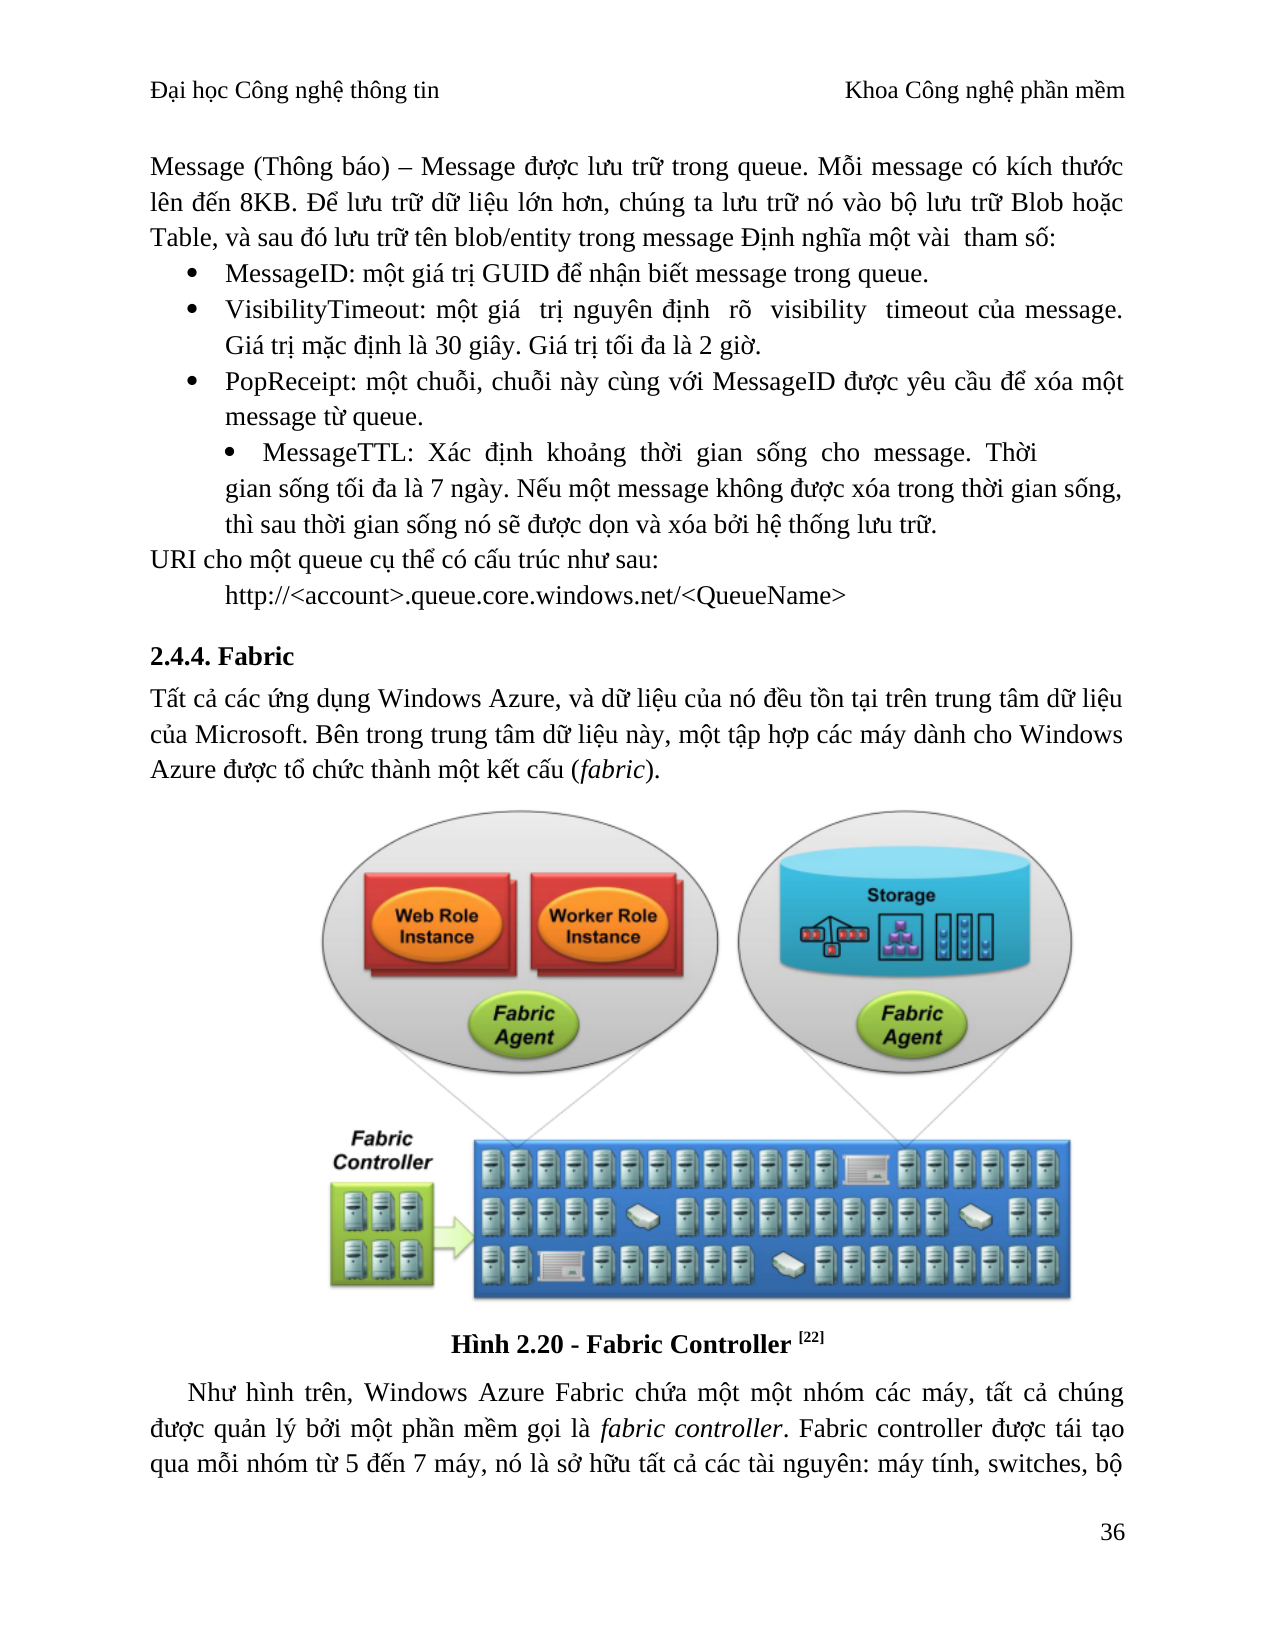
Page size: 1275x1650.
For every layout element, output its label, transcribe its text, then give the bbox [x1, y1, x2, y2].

list PopReceipt: một chuỗi, chuỗi này cùng với MessageID được yêu cầu để xóa một message từ queue. [187, 365, 1125, 432]
text Message (Thông báo) – Message được lưu trữ trong queue. Mỗi message có kích thước lên đến 8KB. Để lưu trữ dữ liệu lớn hơn, chúng ta lưu trữ nó vào bộ lưu trữ Blob hoặc Table, và sau đó lưu trữ tên blob/entity trong message Định nghĩa một vài tham số: [150, 150, 1125, 253]
text Hình 2.20 - Fabric Controller [22] [150, 1328, 1125, 1359]
text Tất cả các ứng dụng Windows Azure, và dữ liệu của nó đều tồn tại trên trung tâm dữ liệu của Microsoft. Bên trong trung tâm dữ liệu này, một tập hợp các máy dành cho Windows Azure được tổ chức thành một kết cấu (fabric). [150, 682, 1125, 785]
text URI cho một queue cụ thể có cấu trúc như sau: [150, 544, 1125, 575]
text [150, 1376, 1125, 1479]
text gian sống tối đa là 7 ngày. Nếu một message không được xóa trong thời gian sống, [225, 472, 1125, 503]
subtitle 2.4.4. Fabric [150, 640, 1125, 671]
list MessageID: một giá trị GUID để nhận biết message trong queue. [187, 257, 1125, 288]
text http://<account>.queue.core.windows.net/<QueueName> [225, 579, 1125, 611]
list VisibilityTimeout: một giá trị nguyên định rõ visibility timeout của message. Giá trị mặc định là 30 giây. Giá trị tối đa là 2 giờ. [187, 293, 1125, 360]
list MessageTTL: Xác định khoảng thời gian sống cho message. Thời [225, 436, 1125, 467]
text thì sau thời gian sống nó sẽ được dọn và xóa bởi hệ thống lưu trữ. [225, 508, 1125, 539]
picture [300, 801, 1097, 1312]
